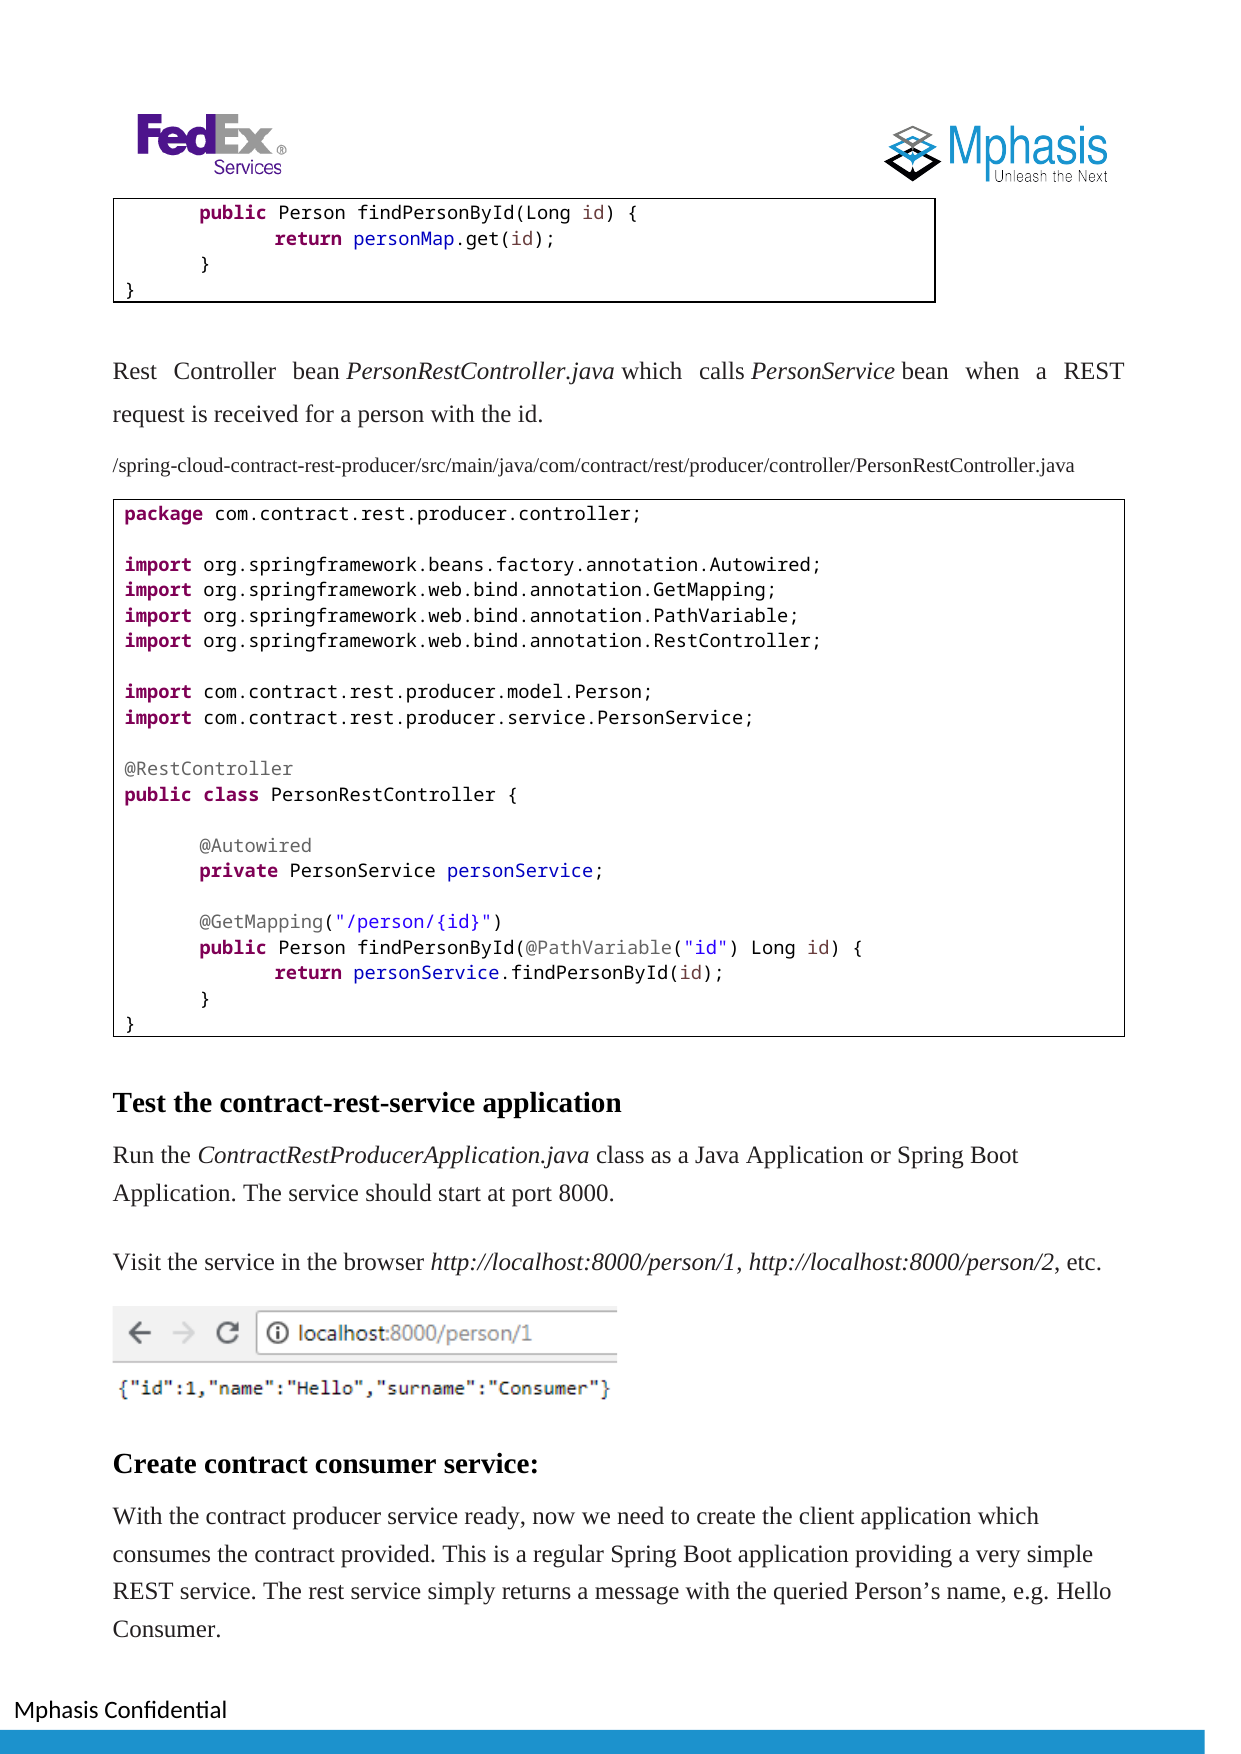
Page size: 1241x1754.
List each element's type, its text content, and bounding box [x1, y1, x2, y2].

subtitle Create contract consumer service: [112, 1439, 1125, 1480]
text /spring-cloud-contract-rest-producer/src/main/java/com/contract/rest/producer/controller/PersonRestController.java [112, 453, 1125, 477]
subtitle Test the contract-rest-service application [112, 1078, 1125, 1119]
table_header package com.contract.rest.producer.controller; import org.springframework.beans.factory.annotation.Autowired; import org.springframework.web.bind.annotation.GetMapping; import org.springframework.web.bind.annotation.PathVariable; import org.springframework.web.bind.annotation.RestController; import com.contract.rest.producer.model.Person; import com.contract.rest.producer.service.PersonService; @RestController public class PersonRestController { @Autowired private PersonService personService; @GetMapping("/person/{id}") public Person findPersonById(@PathVariable("id") Long id) { return personService.findPersonById(id); } } [114, 500, 1124, 1036]
text Run the ContractRestProducerApplication.java class as a Java Application or Spring Boot Application. The service should start at port 8000. [112, 1132, 1125, 1207]
text With the contract producer service ready, now we need to create the client application which consumes the contract provided. This is a regular Spring Boot application providing a very simple REST service. The rest service simply returns a message with the queried Person’s name, e.g. Hello Consumer. [112, 1492, 1125, 1642]
text Rest Controller bean PersonRestController.java which calls PersonService bean when a REST request is received for a person with the id. [112, 356, 1125, 428]
picture [112, 88, 306, 198]
picture [112, 1306, 618, 1409]
text Visit the service in the browser http://localhost:8000/person/1, http://localhost:8000/person/2, etc. [112, 1238, 1125, 1275]
picture [872, 109, 1119, 199]
